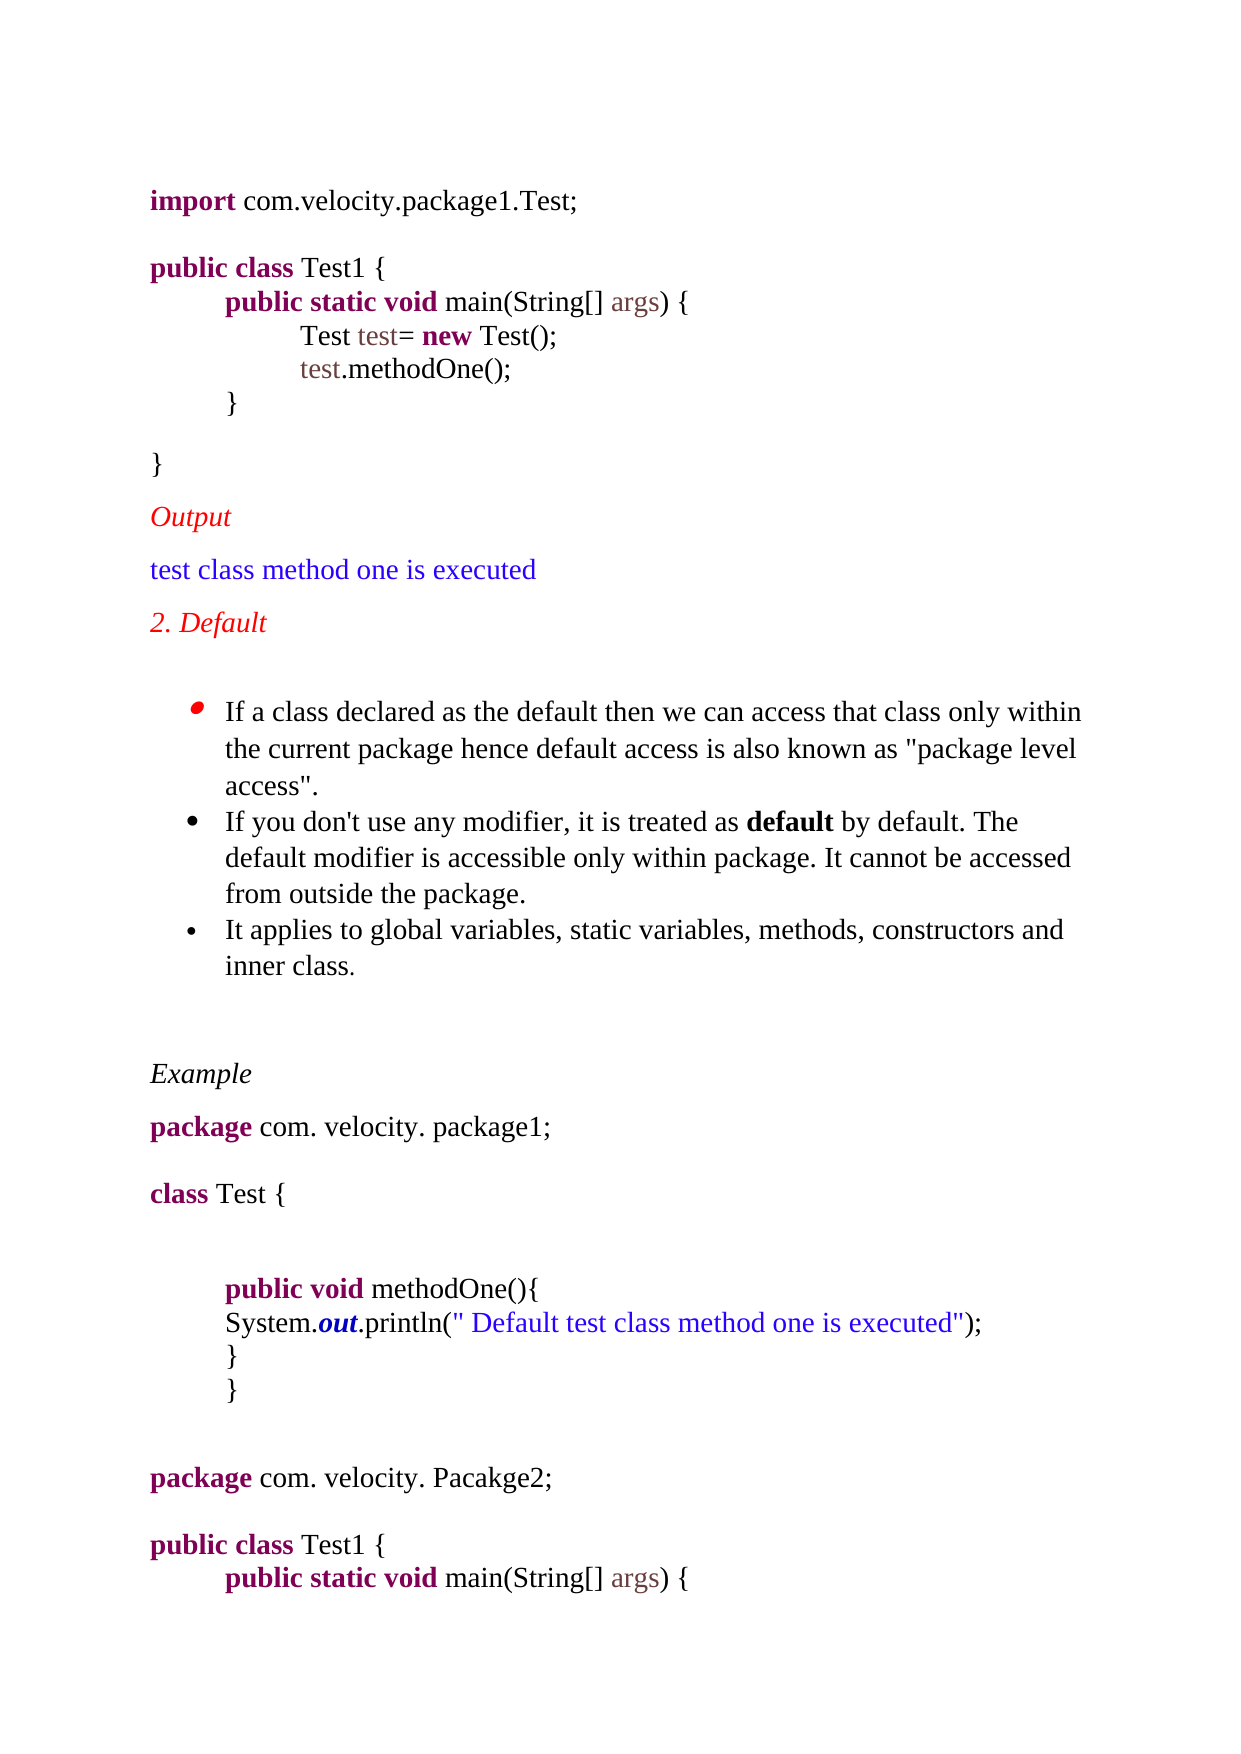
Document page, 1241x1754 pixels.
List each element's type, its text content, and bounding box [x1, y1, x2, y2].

text test class method one is executed [150, 552, 1090, 586]
list If a class declared as the default then we can access that class only within the current package hence default access is also known as "package level access". [187, 694, 1090, 801]
text class Test { [150, 1176, 1090, 1210]
text Output [150, 499, 1090, 533]
text package com. velocity. package1; [150, 1109, 1090, 1143]
text Example [150, 1056, 1090, 1090]
text public void methodOne(){ [150, 1271, 1090, 1305]
text } [150, 385, 1090, 418]
text 2. Default [150, 605, 1090, 638]
text System.out.println(" Default test class method one is executed"); [150, 1305, 1090, 1338]
text public static void main(String[] args) { [150, 1560, 1090, 1594]
text public static void main(String[] args) { [150, 284, 1090, 318]
text public class Test1 { [150, 251, 1090, 284]
text Test test= new Test(); [150, 318, 1090, 351]
text } [150, 1338, 1090, 1372]
list It applies to global variables, static variables, methods, constructors and inner class. [187, 912, 1090, 982]
text } [150, 446, 1090, 480]
list If you don't use any modifier, it is treated as default by default. The default modifier is accessible only within package. It cannot be accessed from outside the package. [187, 804, 1090, 910]
text } [150, 1372, 1090, 1406]
text public class Test1 { [150, 1527, 1090, 1560]
text test.methodOne(); [150, 351, 1090, 385]
text package com. velocity. Pacakge2; [150, 1460, 1090, 1493]
text import com.velocity.package1.Test; [150, 183, 1090, 217]
